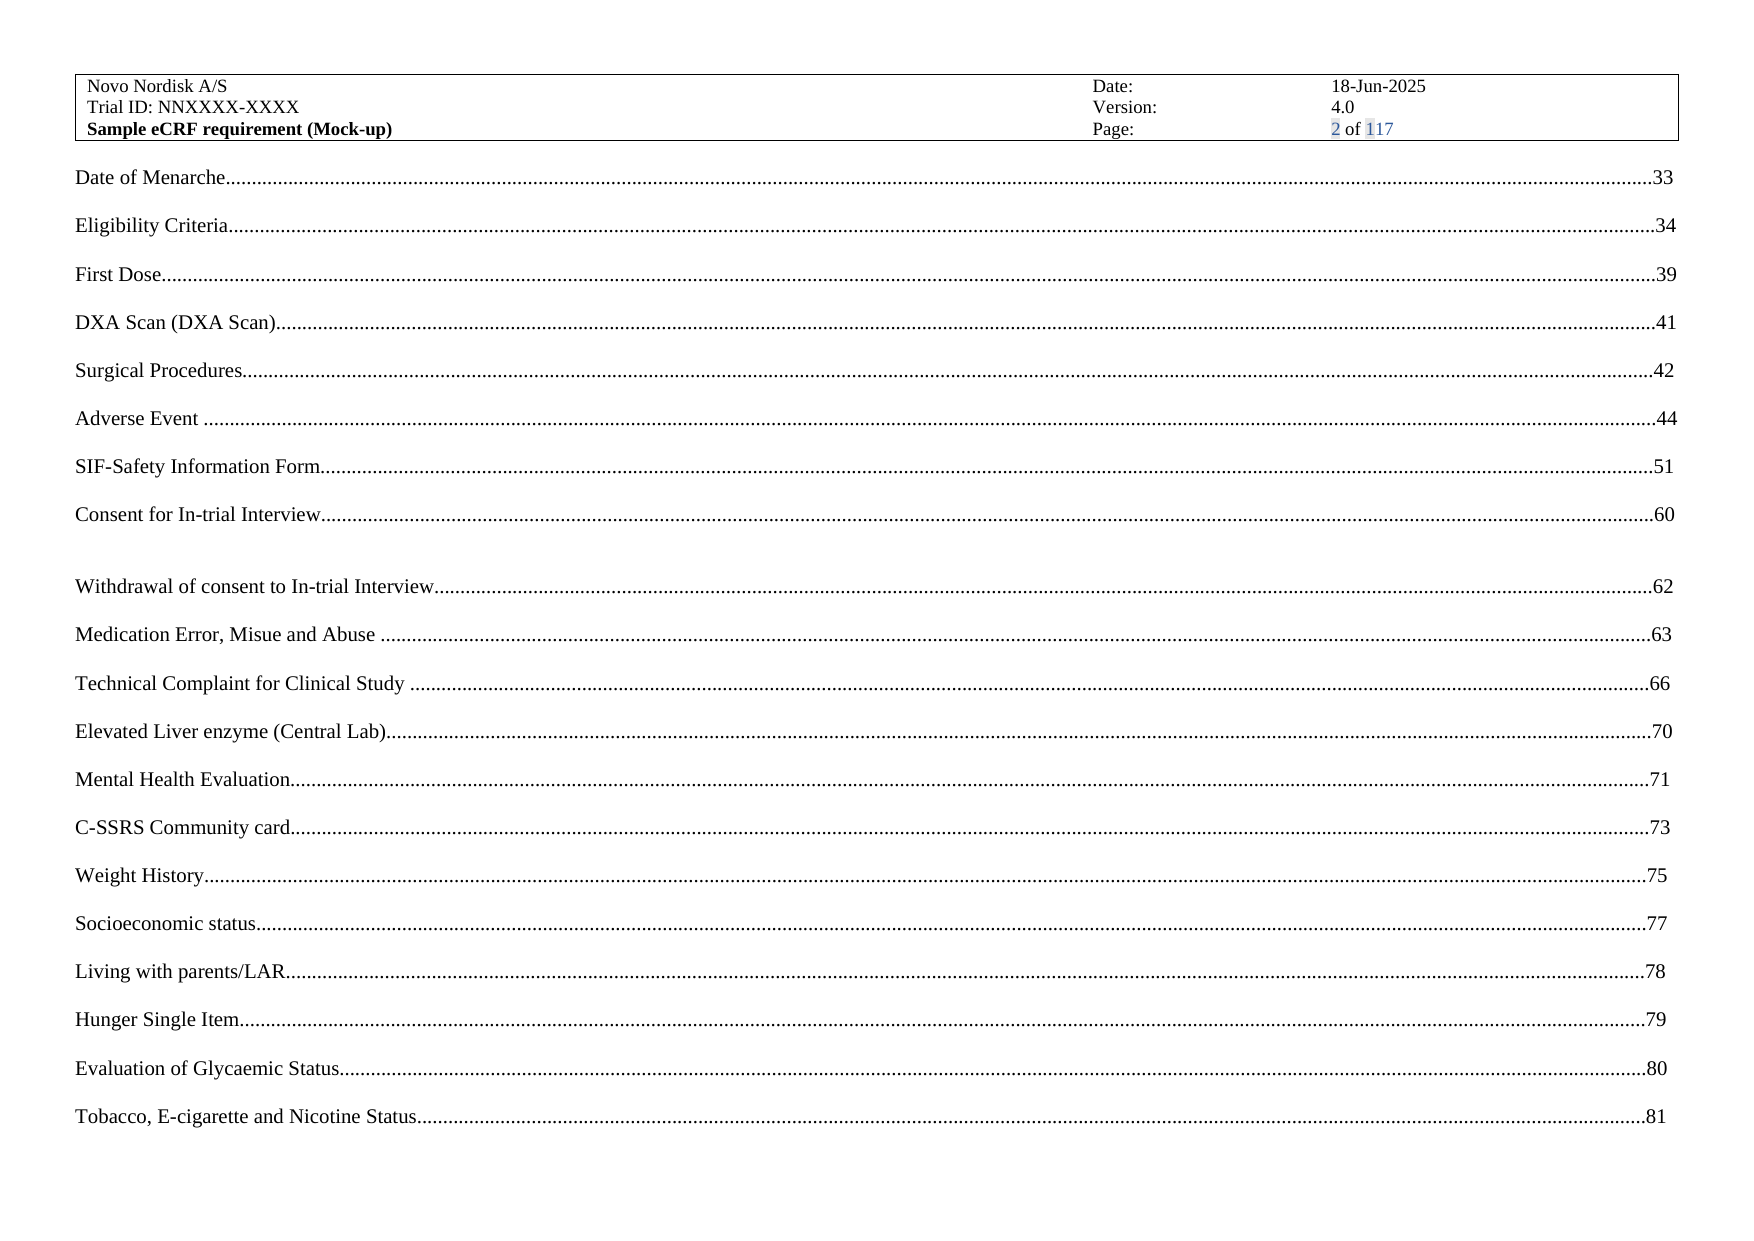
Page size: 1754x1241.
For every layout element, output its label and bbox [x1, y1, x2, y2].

text [75, 165, 1679, 1152]
